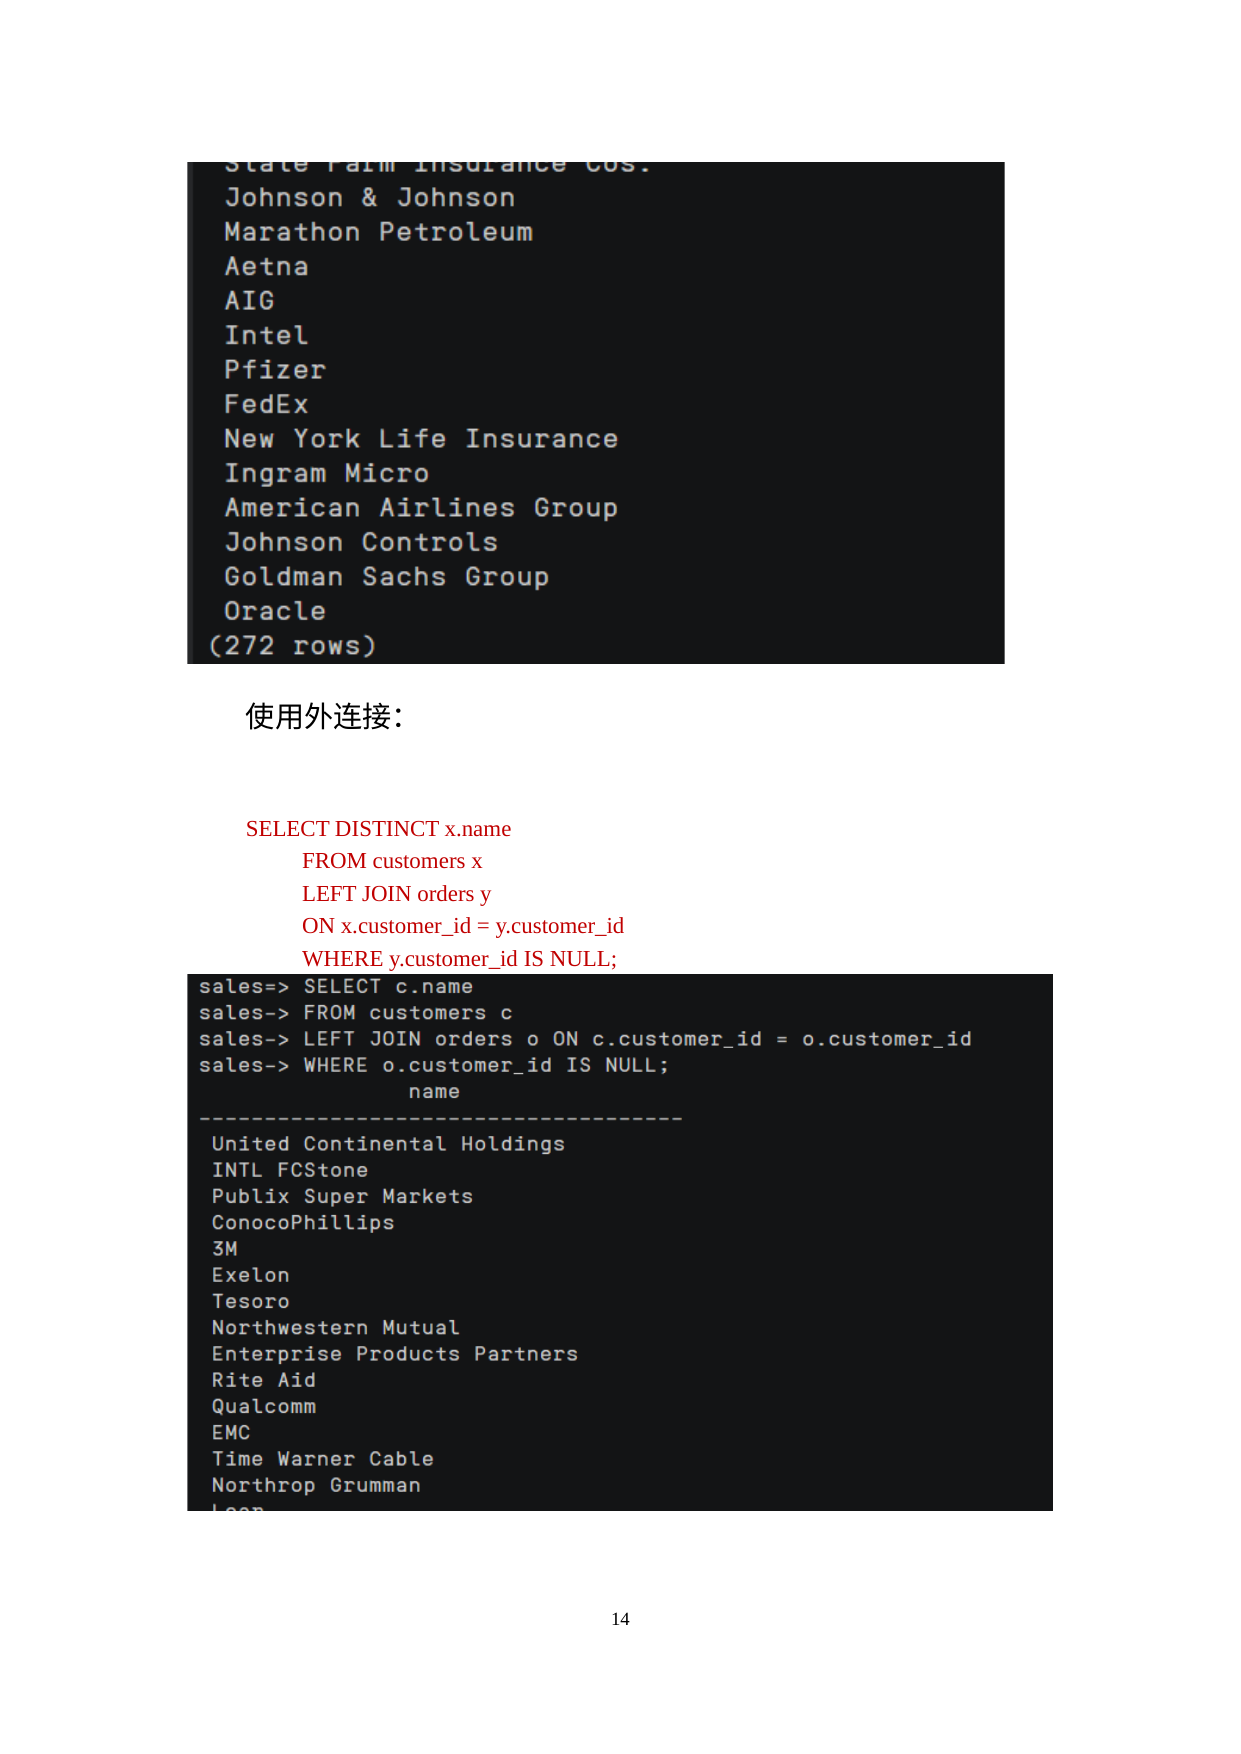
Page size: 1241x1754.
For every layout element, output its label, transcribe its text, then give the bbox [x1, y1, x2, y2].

text WHERE y.customer_id IS NULL; [187, 942, 1053, 974]
text ON x.customer_id = y.customer_id [187, 909, 1053, 942]
text LEFT JOIN orders y [187, 877, 1053, 909]
text 使用外连接： [187, 682, 1053, 747]
text FROM customers x [187, 844, 1053, 877]
picture [187, 162, 1005, 664]
picture [187, 974, 1053, 1511]
text SELECT DISTINCT x.name [187, 812, 1053, 844]
